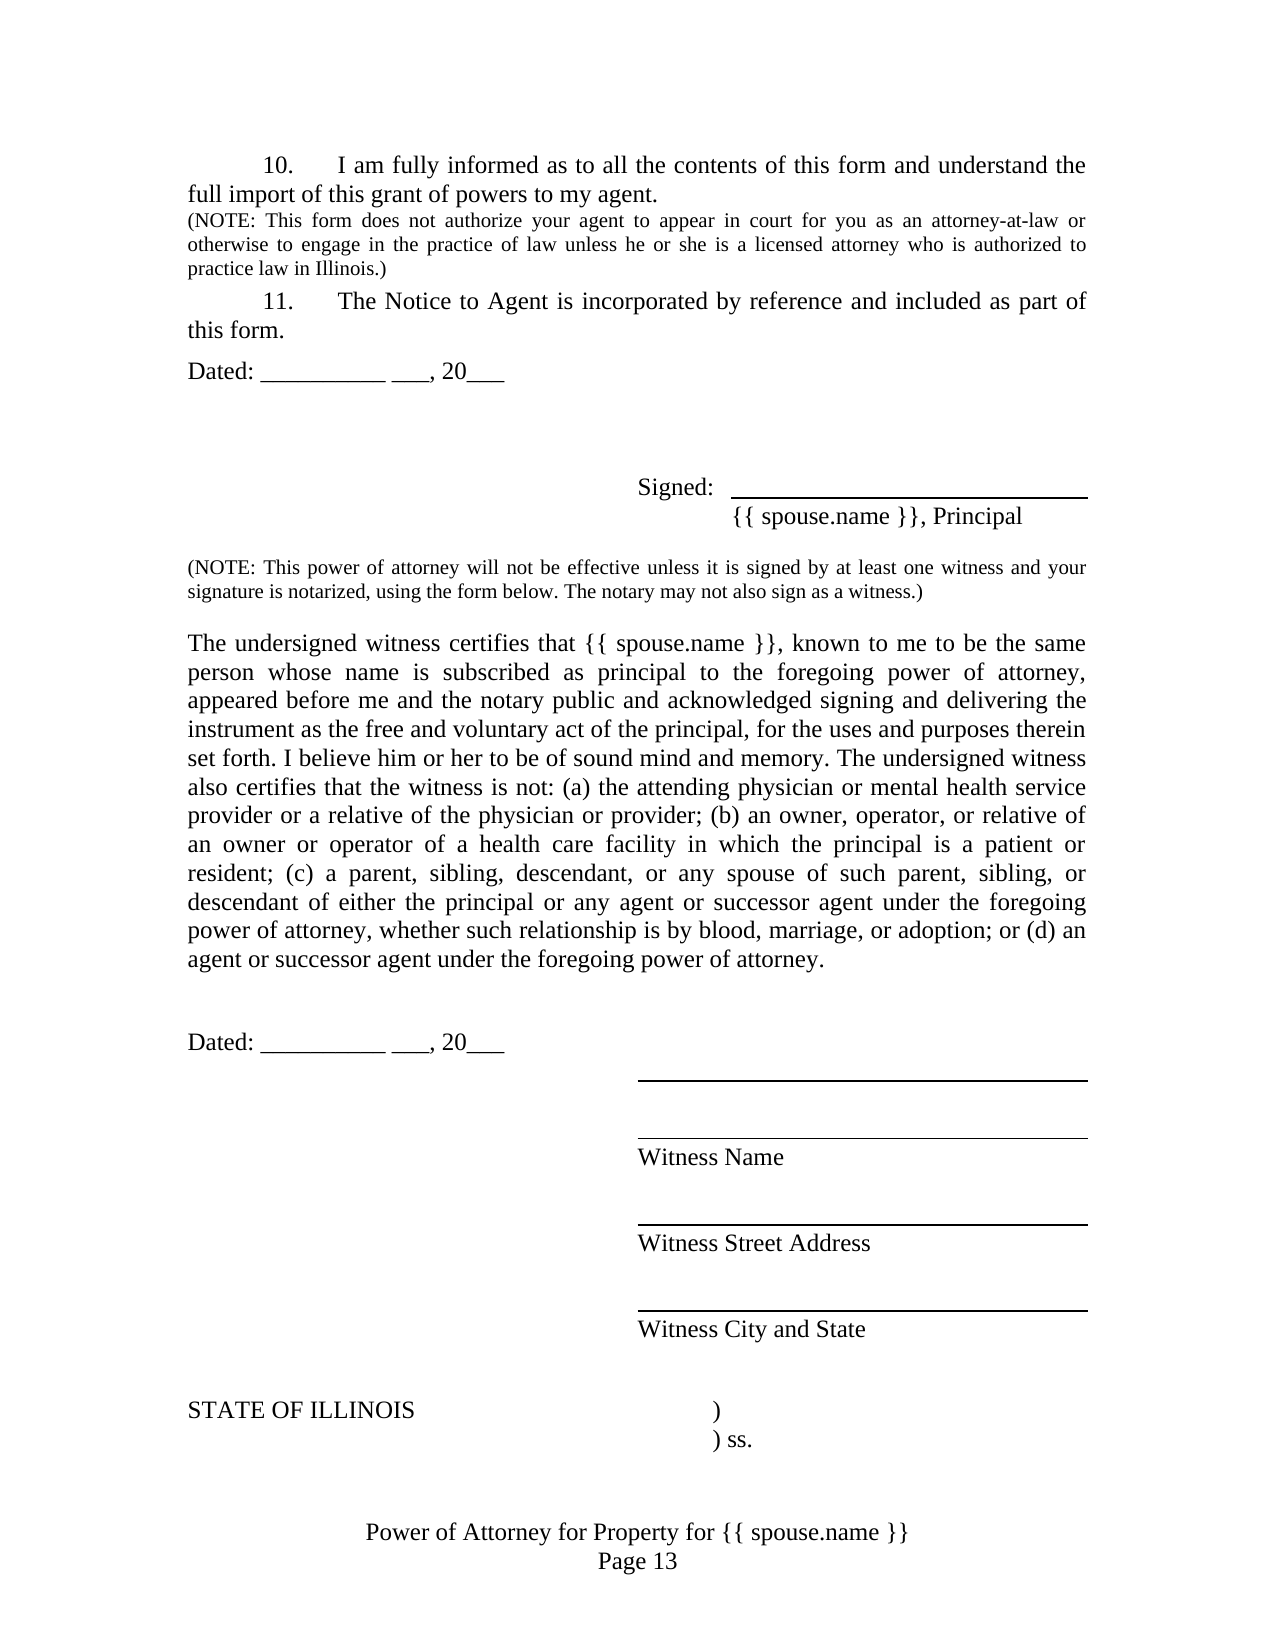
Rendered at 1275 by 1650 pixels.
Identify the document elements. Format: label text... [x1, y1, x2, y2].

text Signed: [187, 472, 1087, 501]
text Witness City and State [637, 1314, 1087, 1343]
subtitle I am fully informed as to all the contents of this form and understand the full import of this grant of powers to my agent. [187, 150, 1087, 207]
text Dated: __________ ___, 20___ [187, 1027, 1087, 1055]
text The undersigned witness certifies that {{ spouse.name }}, known to me to be the same person whose name is subscribed as principal to the foregoing power of attorney, appeared before me and the notary public and acknowledged signing and delivering the instrument as the free and voluntary act of the principal, for the uses and purposes therein set forth. I believe him or her to be of sound mind and memory. The undersigned witness also certifies that the witness is not: (a) the attending physician or mental health service provider or a relative of the physician or provider; (b) an owner, operator, or relative of an owner or operator of a health care facility in which the principal is a patient or resident; (c) a parent, sibling, descendant, or any spouse of such parent, sibling, or descendant of either the principal or any agent or successor agent under the foregoing power of attorney, whether such relationship is by blood, marriage, or adoption; or (d) an agent or successor agent under the foregoing power of attorney. [187, 628, 1087, 973]
text Witness Name [637, 1142, 1087, 1170]
text (NOTE: This power of attorney will not be effective unless it is signed by at least one witness and your signature is notarized, using the form below. The notary may not also sign as a witness.) [187, 555, 1087, 603]
subtitle The Notice to Agent is incorporated by reference and included as part of this form. [187, 286, 1087, 343]
text Witness Street Address [637, 1228, 1087, 1257]
subtitle Dated: __________ ___, 20___ [187, 356, 1087, 385]
text {{ spouse.name }}, Principal [187, 501, 1087, 530]
text (NOTE: This form does not authorize your agent to appear in court for you as an attorney-at-law or otherwise to engage in the practice of law unless he or she is a licensed attorney who is authorized to practice law in Illinois.) [187, 207, 1087, 280]
subtitle STATE OF ILLINOIS ) [187, 1396, 1087, 1424]
subtitle ) ss. [187, 1424, 1087, 1453]
